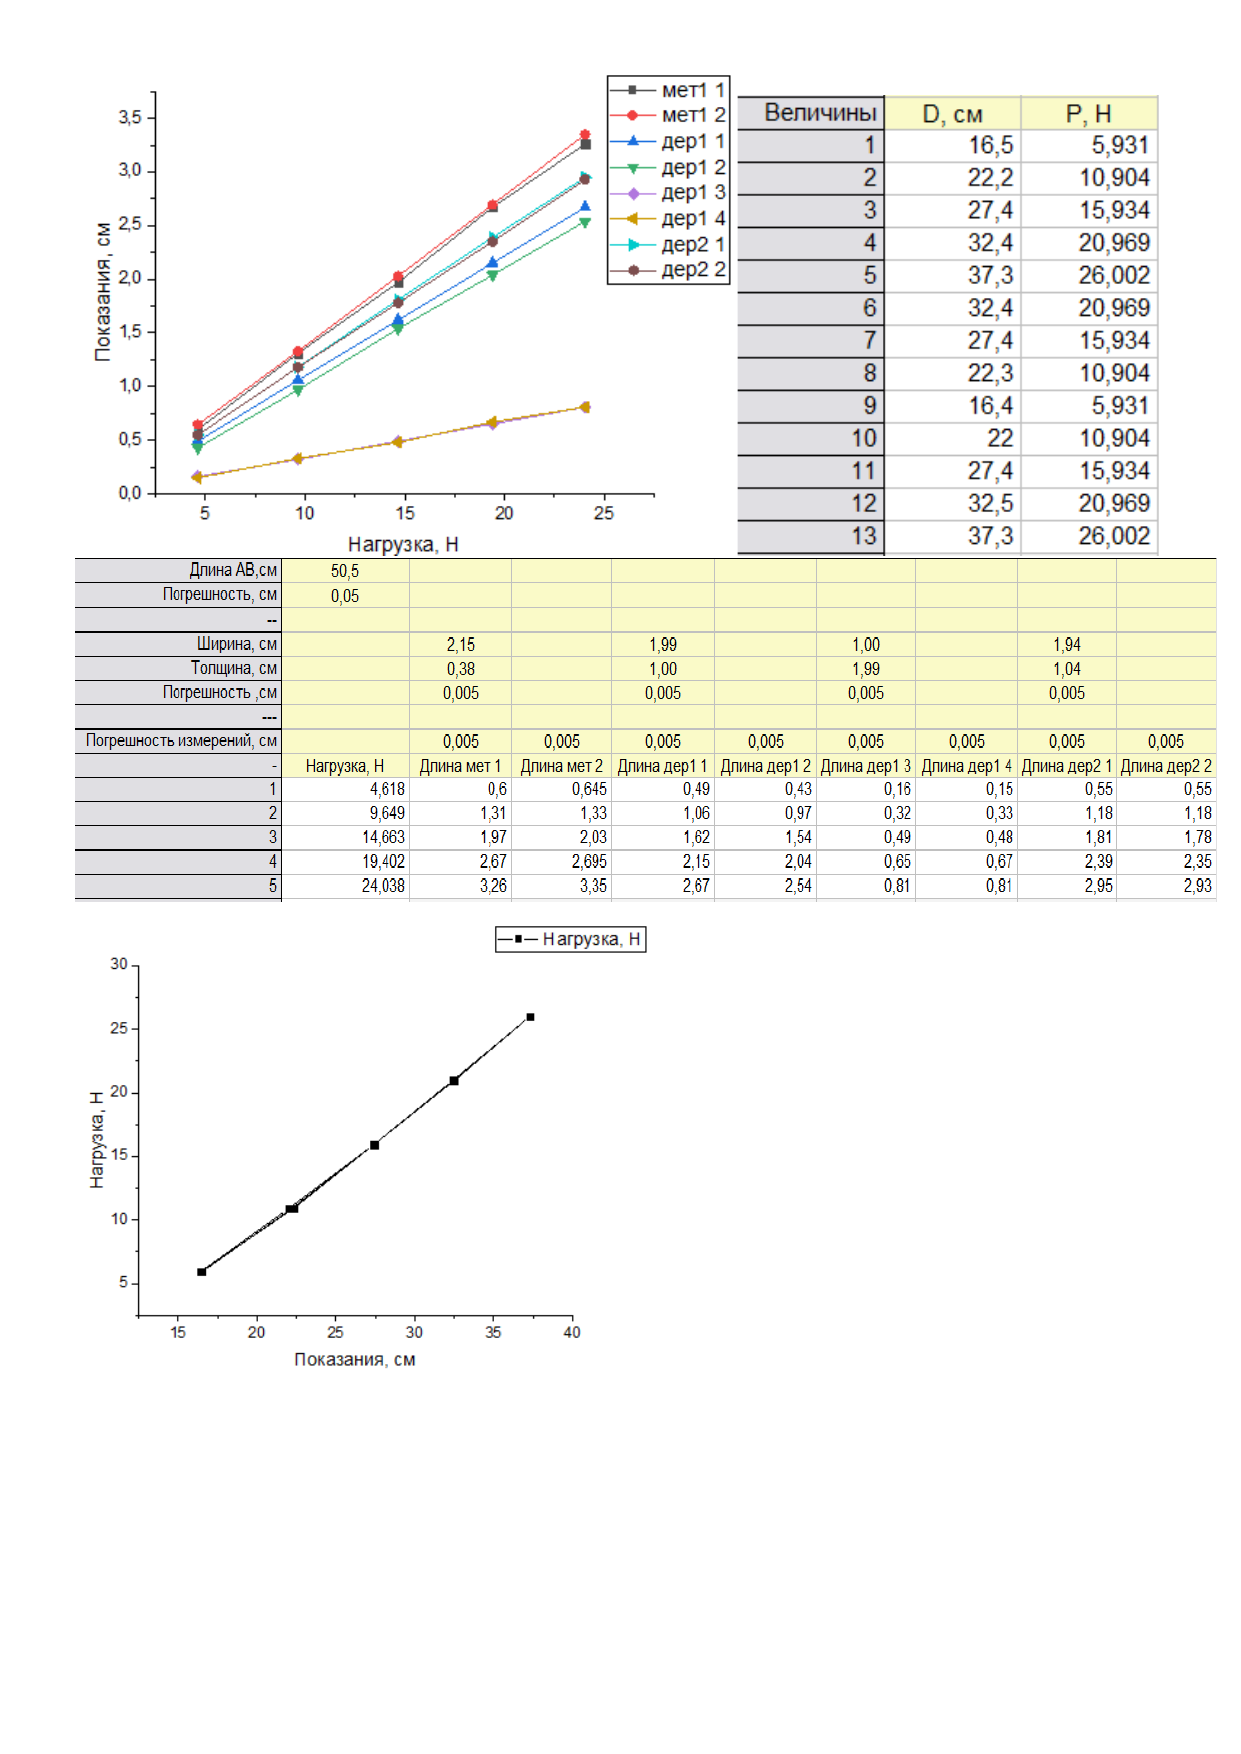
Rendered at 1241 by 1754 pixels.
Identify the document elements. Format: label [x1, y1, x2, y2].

picture [75, 920, 653, 1372]
picture [75, 75, 1159, 556]
picture [75, 558, 1217, 902]
